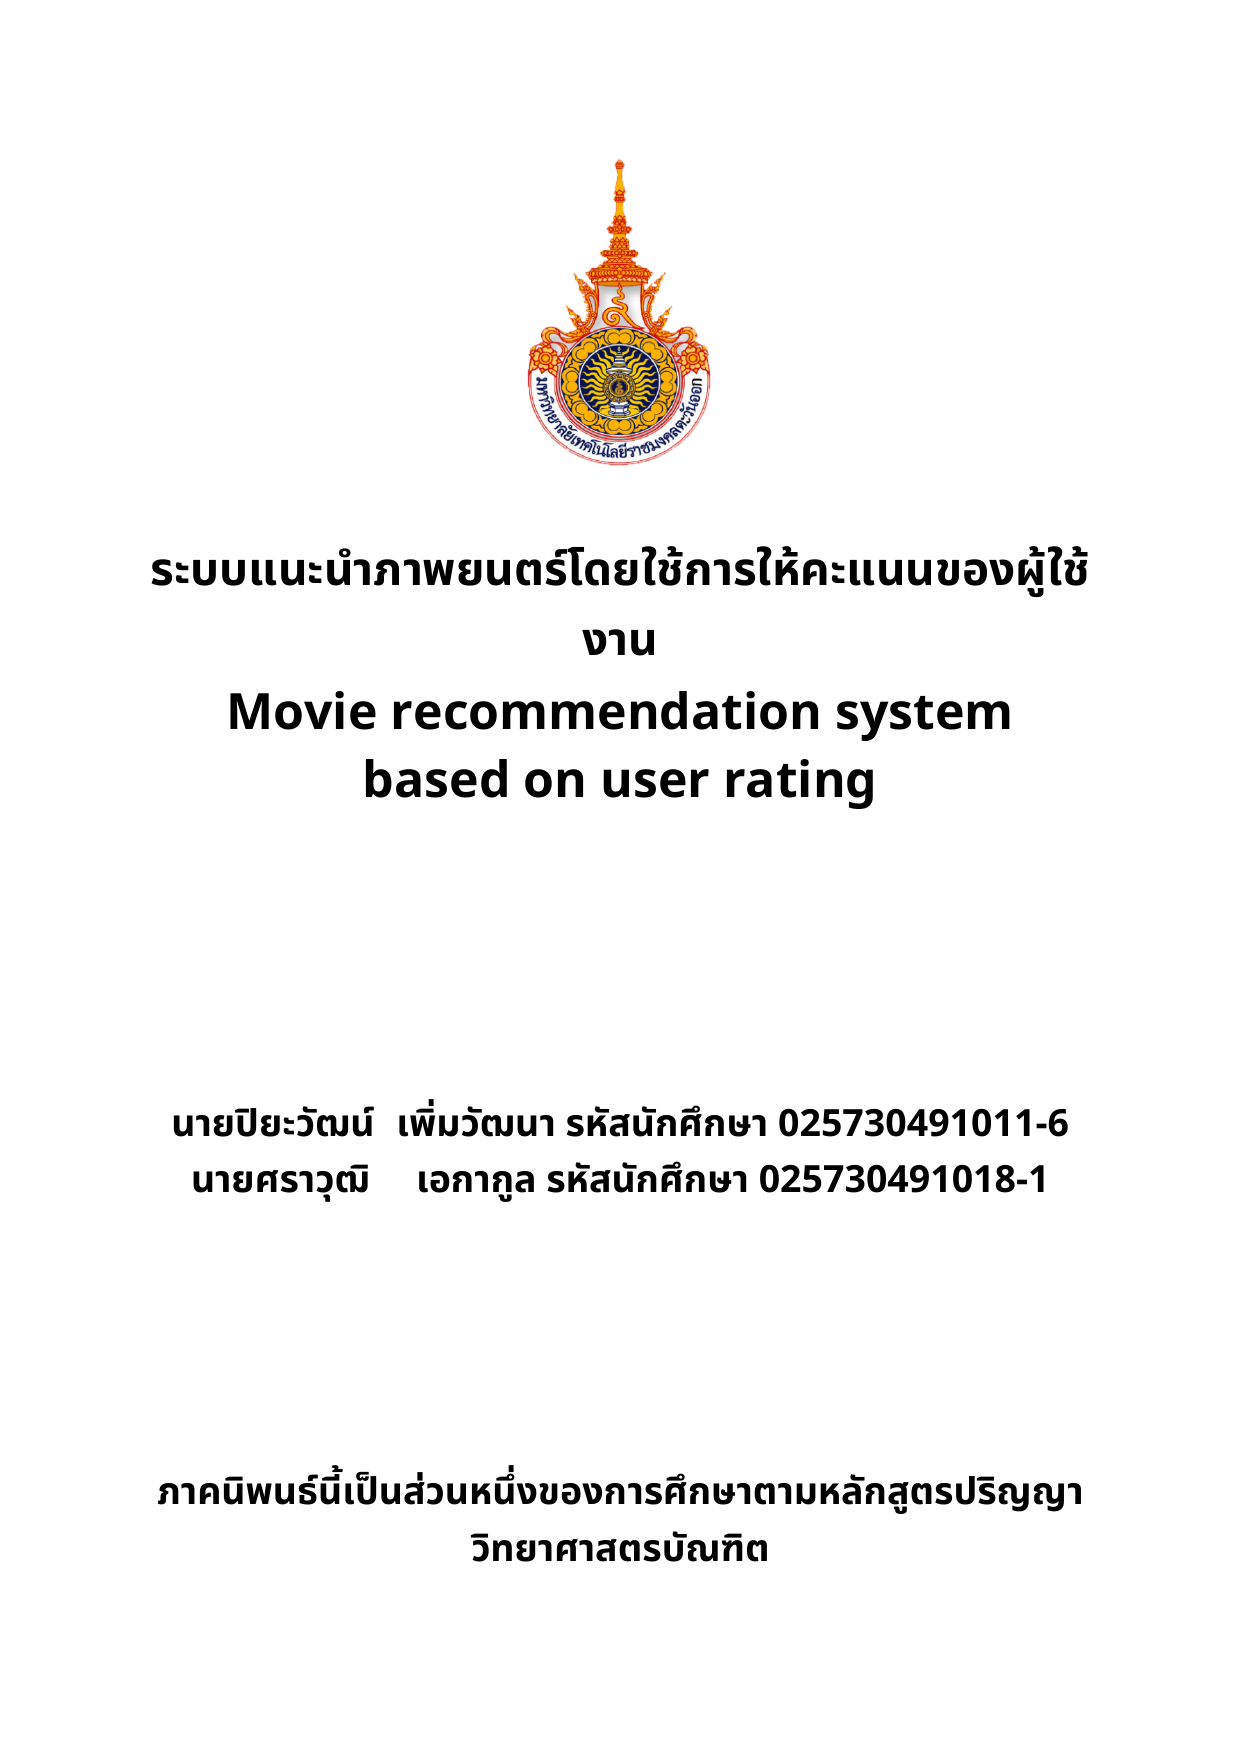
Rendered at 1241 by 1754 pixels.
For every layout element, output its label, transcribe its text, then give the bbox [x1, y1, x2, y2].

text นายศราวุฒิ เอกากูล รหัสนักศึกษา 025730491018-1 [150, 1153, 1090, 1210]
text ระบบแนะนำภาพยนตร์โดยใช้การให้คะแนนของผู้ใช้งาน [150, 537, 1090, 676]
picture [520, 150, 720, 475]
text ภาคนิพนธ์นี้เป็นส่วนหนึ่งของการศึกษาตามหลักสูตรปริญญาวิทยาศาสตรบัณฑิต [150, 1465, 1090, 1578]
text Movie recommendation system based on user rating [150, 676, 1090, 812]
text นายปิยะวัฒน์ เพิ่มวัฒนา รหัสนักศึกษา 025730491011-6 [150, 1096, 1090, 1153]
